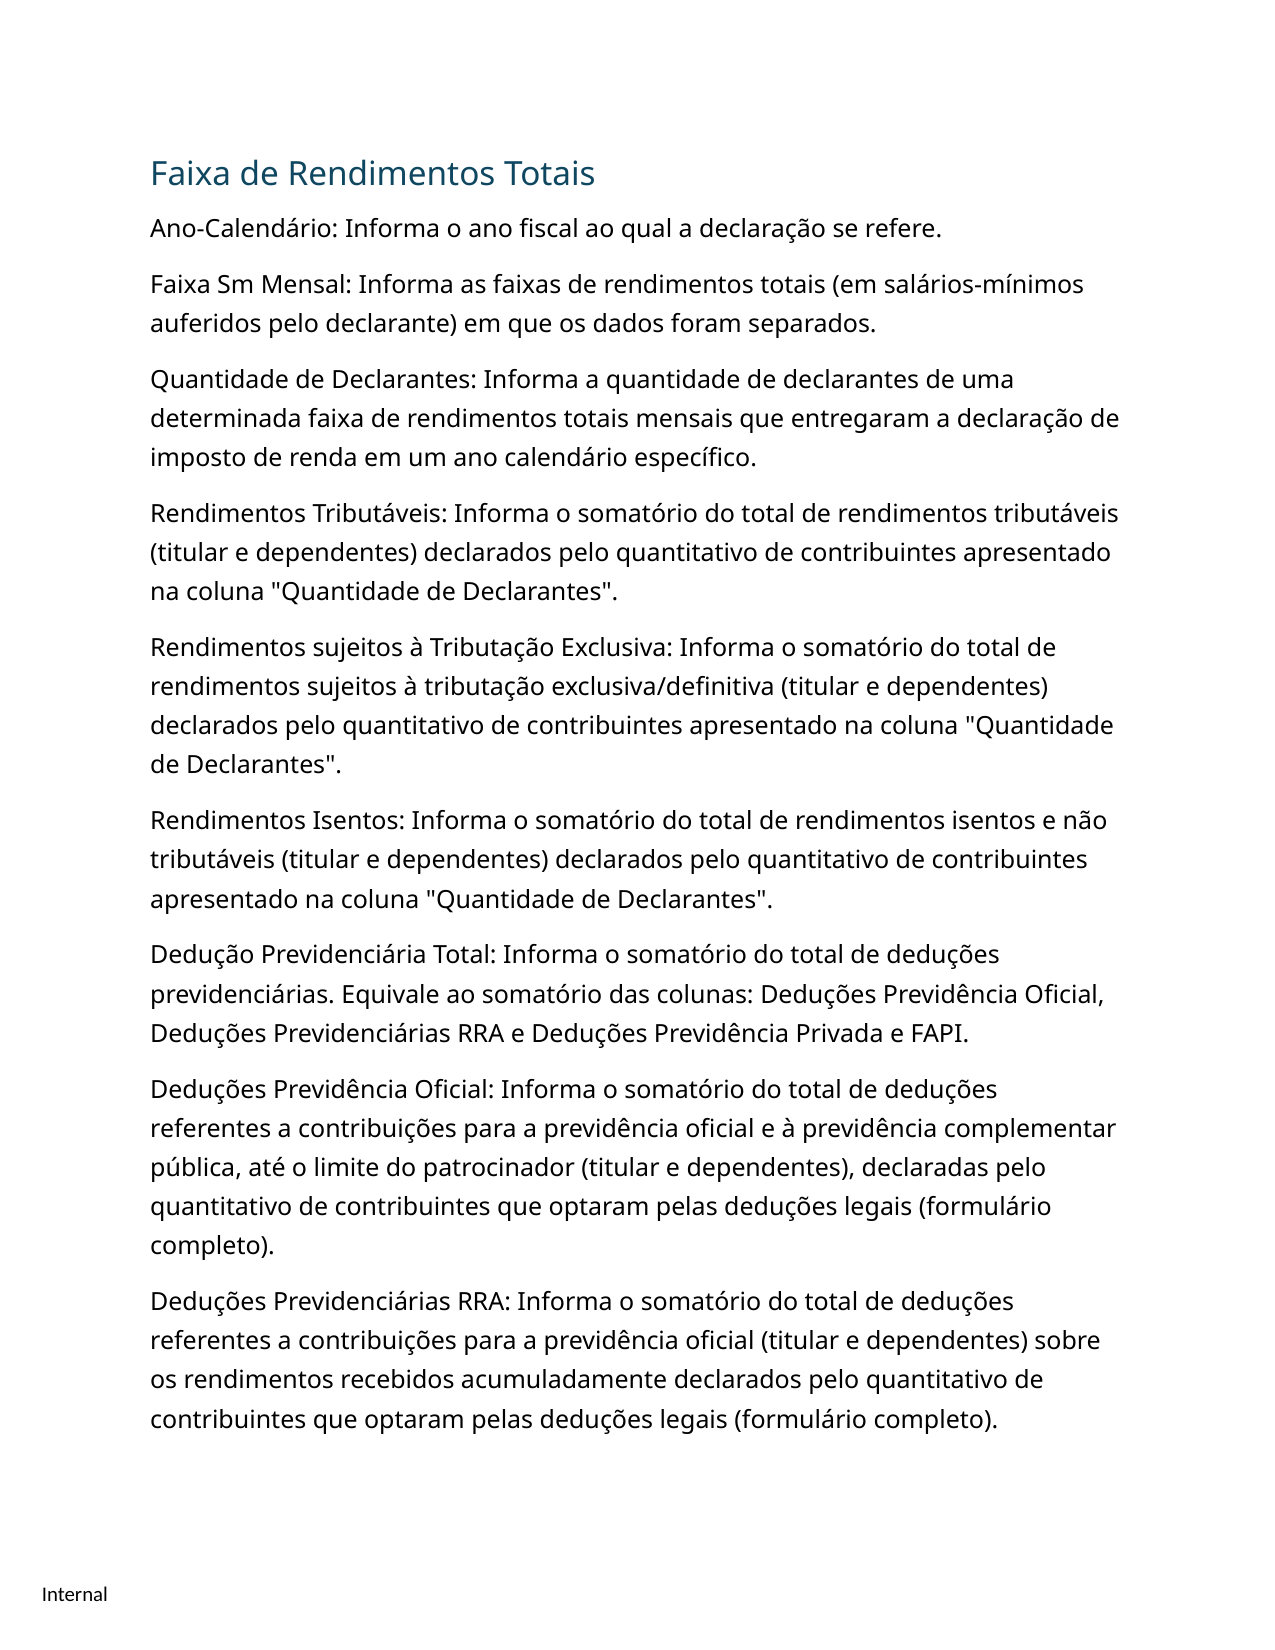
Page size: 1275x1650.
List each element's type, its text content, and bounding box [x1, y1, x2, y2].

text Deduções Previdência Oficial: Informa o somatório do total de deduções referentes a contribuições para a previdência oficial e à previdência complementar pública, até o limite do patrocinador (titular e dependentes), declaradas pelo quantitativo de contribuintes que optaram pelas deduções legais (formulário completo). [150, 1071, 1125, 1262]
text Dedução Previdenciária Total: Informa o somatório do total de deduções previdenciárias. Equivale ao somatório das colunas: Deduções Previdência Oficial, Deduções Previdenciárias RRA e Deduções Previdência Privada e FAPI. [150, 937, 1125, 1049]
text Rendimentos sujeitos à Tributação Exclusiva: Informa o somatório do total de rendimentos sujeitos à tributação exclusiva/definitiva (titular e dependentes) declarados pelo quantitativo de contribuintes apresentado na coluna "Quantidade de Declarantes". [150, 630, 1125, 781]
text Deduções Previdenciárias RRA: Informa o somatório do total de deduções referentes a contribuições para a previdência oficial (titular e dependentes) sobre os rendimentos recebidos acumuladamente declarados pelo quantitativo de contribuintes que optaram pelas deduções legais (formulário completo). [150, 1284, 1125, 1435]
text Quantidade de Declarantes: Informa a quantidade de declarantes de uma determinada faixa de rendimentos totais mensais que entregaram a declaração de imposto de renda em um ano calendário específico. [150, 361, 1125, 474]
text Ano-Calendário: Informa o ano fiscal ao qual a declaração se refere. [150, 211, 1125, 244]
text Rendimentos Tributáveis: Informa o somatório do total de rendimentos tributáveis (titular e dependentes) declarados pelo quantitativo de contribuintes apresentado na coluna "Quantidade de Declarantes". [150, 496, 1125, 608]
subtitle Faixa de Rendimentos Totais [150, 150, 1125, 195]
text Faixa Sm Mensal: Informa as faixas de rendimentos totais (em salários-mínimos auferidos pelo declarante) em que os dados foram separados. [150, 266, 1125, 339]
text Rendimentos Isentos: Informa o somatório do total de rendimentos isentos e não tributáveis (titular e dependentes) declarados pelo quantitativo de contribuintes apresentado na coluna "Quantidade de Declarantes". [150, 803, 1125, 915]
